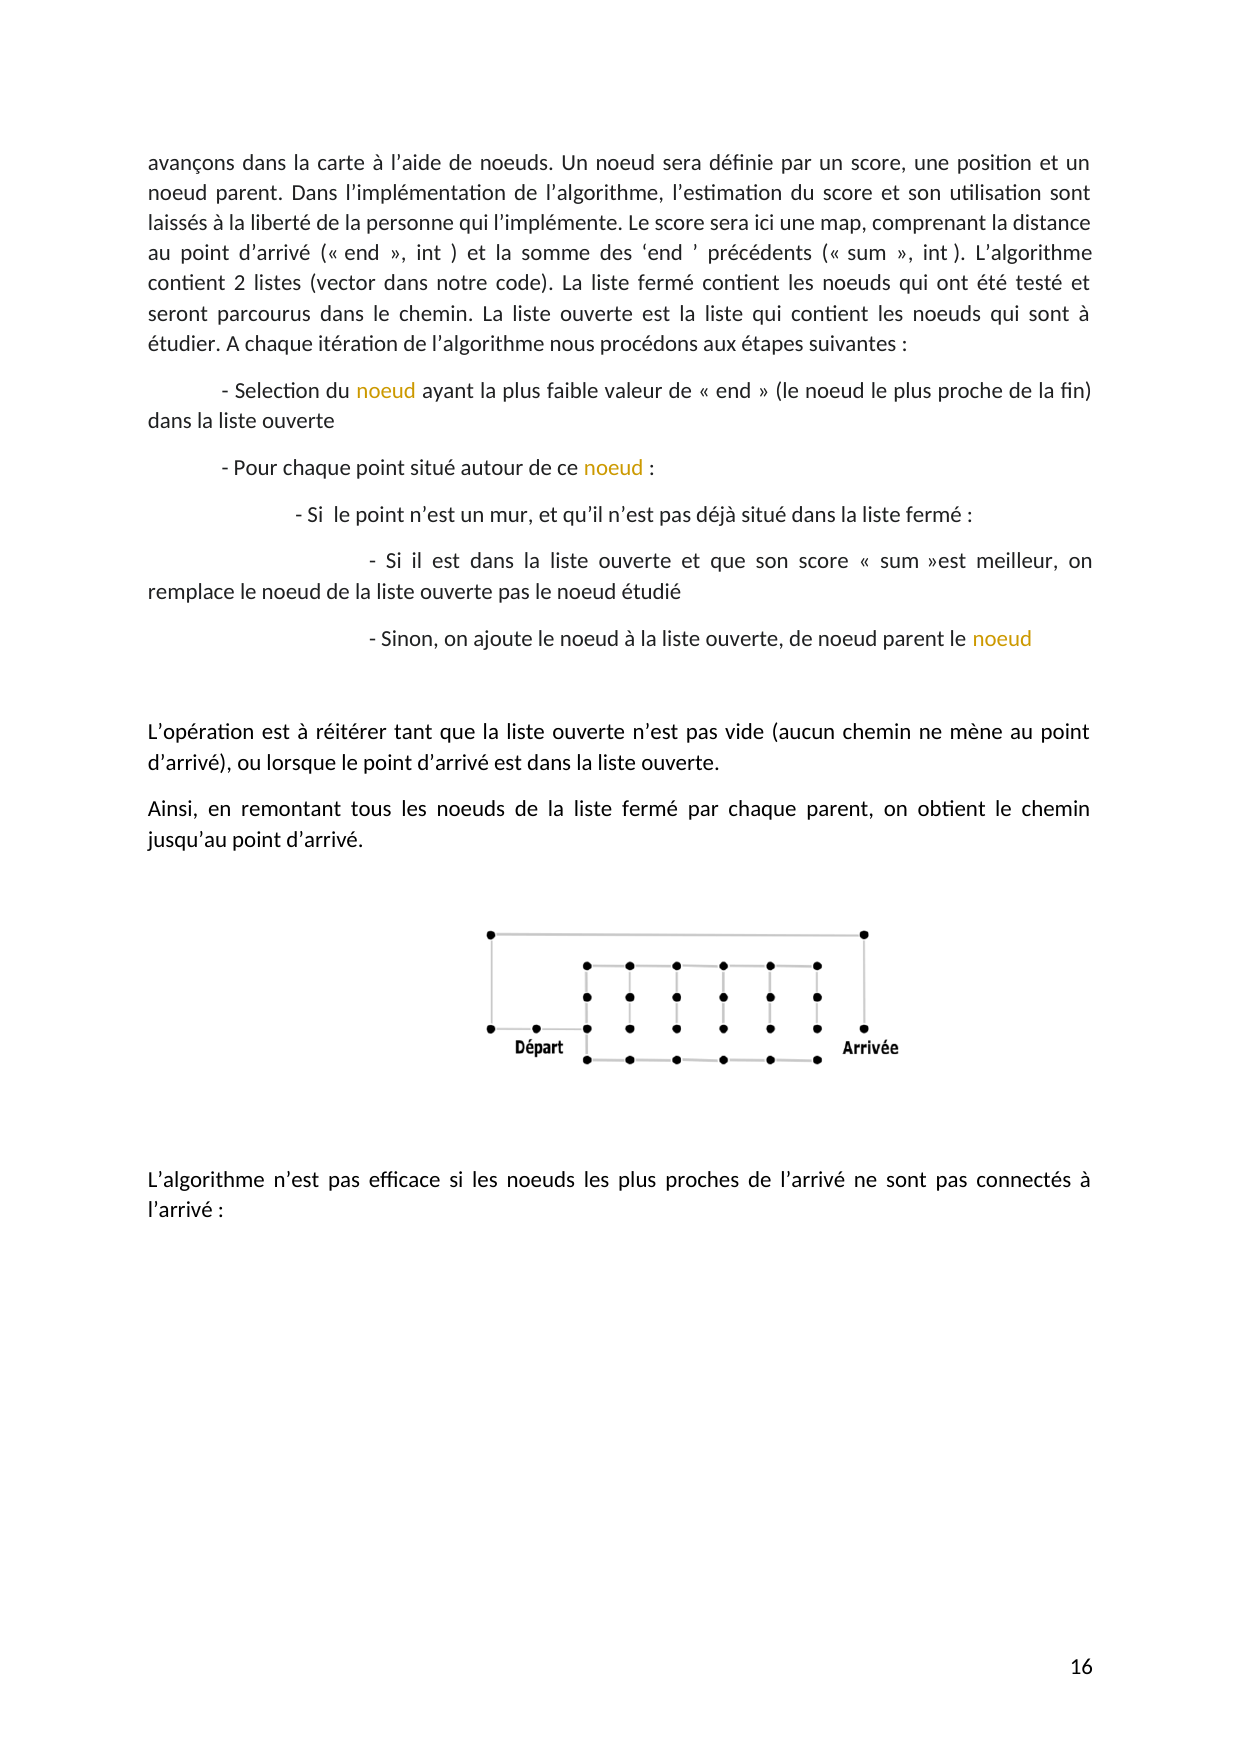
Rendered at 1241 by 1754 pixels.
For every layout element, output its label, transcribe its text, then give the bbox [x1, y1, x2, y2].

text - Sinon, on ajoute le noeud à la liste ouverte, de noeud parent le noeud [148, 624, 1093, 652]
text Ainsi, en remontant tous les noeuds de la liste fermé par chaque parent, on obtient le chemin jusqu’au point d’arrivé. [148, 794, 1093, 853]
text - Si il est dans la liste ouverte et que son score « sum »est meilleur, on remplace le noeud de la liste ouverte pas le noeud étudié [148, 547, 1093, 605]
text - Selection du noeud ayant la plus faible valeur de « end » (le noeud le plus proche de la fin) dans la liste ouverte [148, 376, 1093, 434]
picture [478, 923, 904, 1072]
text L’algorithme n’est pas efficace si les noeuds les plus proches de l’arrivé ne sont pas connectés à l’arrivé : [148, 1165, 1093, 1223]
text L’opération est à réitérer tant que la liste ouverte n’est pas vide (aucun chemin ne mène au point d’arrivé), ou lorsque le point d’arrivé est dans la liste ouverte. [148, 717, 1093, 776]
text - Pour chaque point situé autour de ce noeud : [148, 453, 1093, 481]
text - Si le point n’est un mur, et qu’il n’est pas déjà situé dans la liste fermé : [148, 500, 1093, 528]
